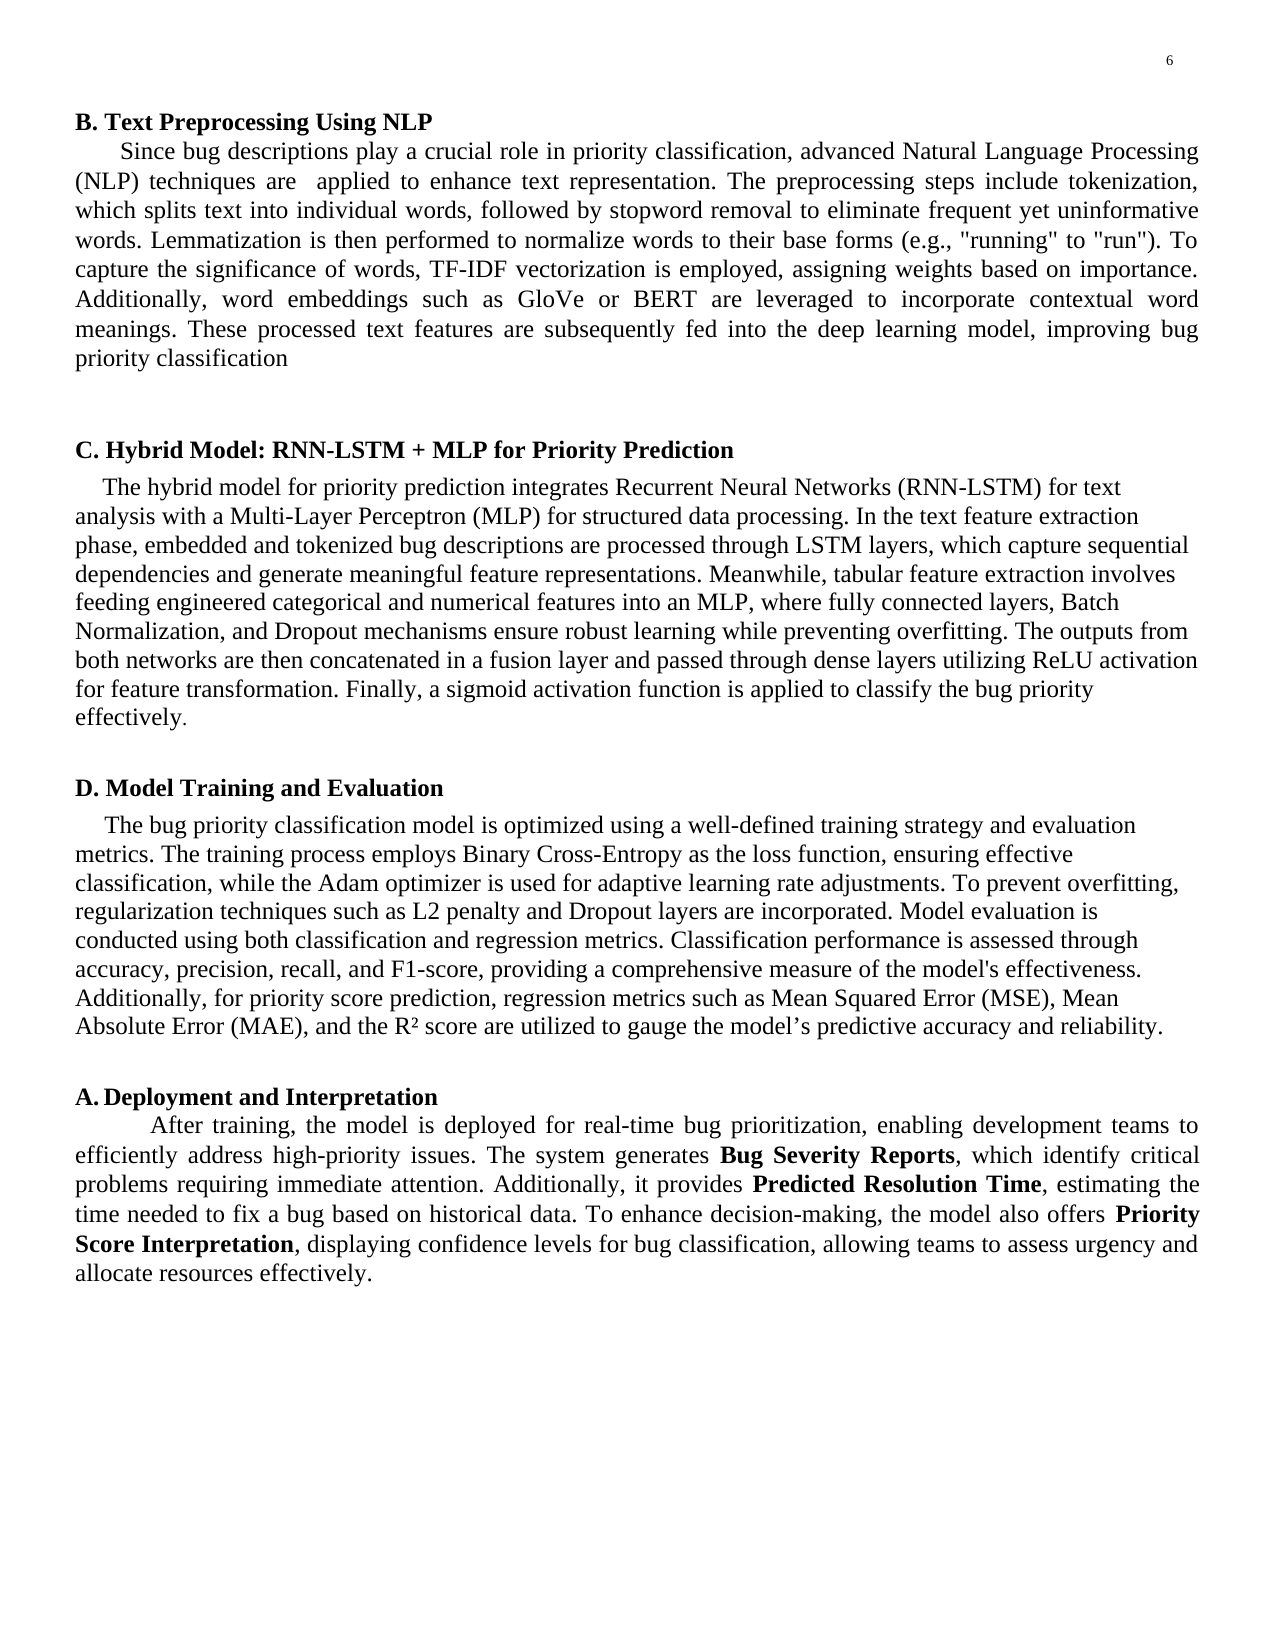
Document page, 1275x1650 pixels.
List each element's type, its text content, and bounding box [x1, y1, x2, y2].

text After training, the model is deployed for real-time bug prioritization, enabling development teams to efficiently address high-priority issues. The system generates Bug Severity Reports, which identify critical problems requiring immediate attention. Additionally, it provides Predicted Resolution Time, estimating the time needed to fix a bug based on historical data. To enhance decision-making, the model also offers Priority Score Interpretation, displaying confidence levels for bug classification, allowing teams to assess urgency and allocate resources effectively. [75, 1110, 1200, 1287]
text The hybrid model for priority prediction integrates Recurrent Neural Networks (RNN-LSTM) for text analysis with a Multi-Layer Perceptron (MLP) for structured data processing. In the text feature extraction phase, embedded and tokenized bug descriptions are processed through LSTM layers, which capture sequential dependencies and generate meaningful feature representations. Meanwhile, tabular feature extraction involves feeding engineered categorical and numerical features into an MLP, where fully connected layers, Batch Normalization, and Dropout mechanisms ensure robust learning while preventing overfitting. The outputs from both networks are then concatenated in a fusion layer and passed through dense layers utilizing ReLU activation for feature transformation. Finally, a sigmoid activation function is applied to classify the bug priority effectively. [75, 472, 1200, 731]
text D. Model Training and Evaluation [75, 773, 1200, 802]
list Deployment and Interpretation [75, 1082, 1200, 1110]
text B. Text Preprocessing Using NLP [75, 107, 1200, 135]
text Since bug descriptions play a crucial role in priority classification, advanced Natural Language Processing (NLP) techniques are applied to enhance text representation. The preprocessing steps include tokenization, which splits text into individual words, followed by stopword removal to eliminate frequent yet uninformative words. Lemmatization is then performed to normalize words to their base forms (e.g., "running" to "run"). To capture the significance of words, TF-IDF vectorization is employed, assigning weights based on importance. Additionally, word embeddings such as GloVe or BERT are leveraged to incorporate contextual word meanings. These processed text features are subsequently fed into the deep learning model, improving bug priority classification [75, 136, 1200, 372]
text The bug priority classification model is optimized using a well-defined training strategy and evaluation metrics. The training process employs Binary Cross-Entropy as the loss function, ensuring effective classification, while the Adam optimizer is used for adaptive learning rate adjustments. To prevent overfitting, regularization techniques such as L2 penalty and Dropout layers are incorporated. Model evaluation is conducted using both classification and regression metrics. Classification performance is assessed through accuracy, precision, recall, and F1-score, providing a comprehensive measure of the model's effectiveness. Additionally, for priority score prediction, regression metrics such as Mean Squared Error (MSE), Mean Absolute Error (MAE), and the R² score are utilized to gauge the model’s predictive accuracy and reliability. [75, 810, 1200, 1040]
text C. Hybrid Model: RNN-LSTM + MLP for Priority Prediction [75, 435, 1200, 464]
